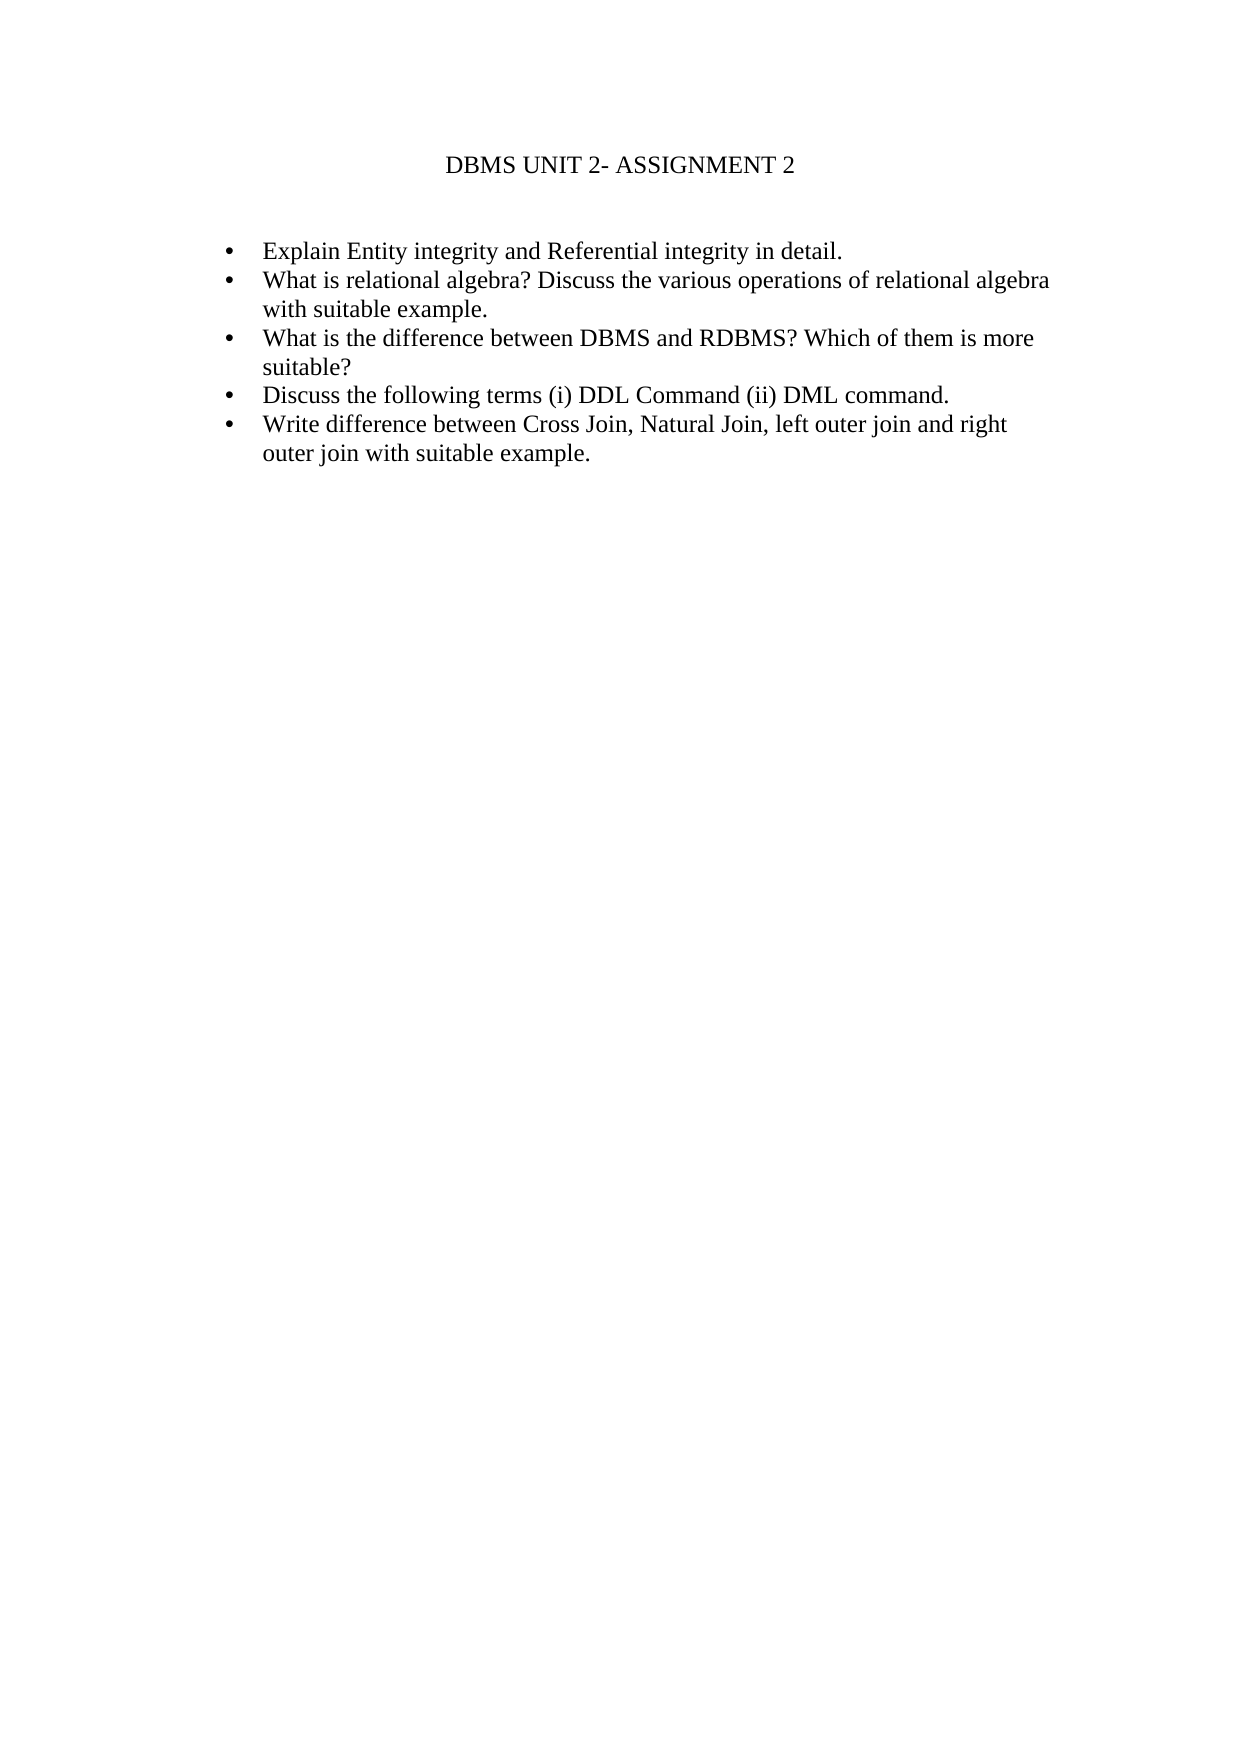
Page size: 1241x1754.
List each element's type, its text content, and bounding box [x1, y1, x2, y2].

text DBMS UNIT 2- ASSIGNMENT 2 [187, 150, 1053, 179]
list Write difference between Cross Join, Natural Join, left outer join and right outer join with suitable example. [225, 409, 1053, 467]
list Explain Entity integrity and Referential integrity in detail. [225, 236, 1053, 265]
list What is relational algebra? Discuss the various operations of relational algebra with suitable example. [225, 265, 1053, 323]
list What is the difference between DBMS and RDBMS? Which of them is more suitable? [225, 323, 1053, 380]
list Discuss the following terms (i) DDL Command (ii) DML command. [225, 380, 1053, 409]
